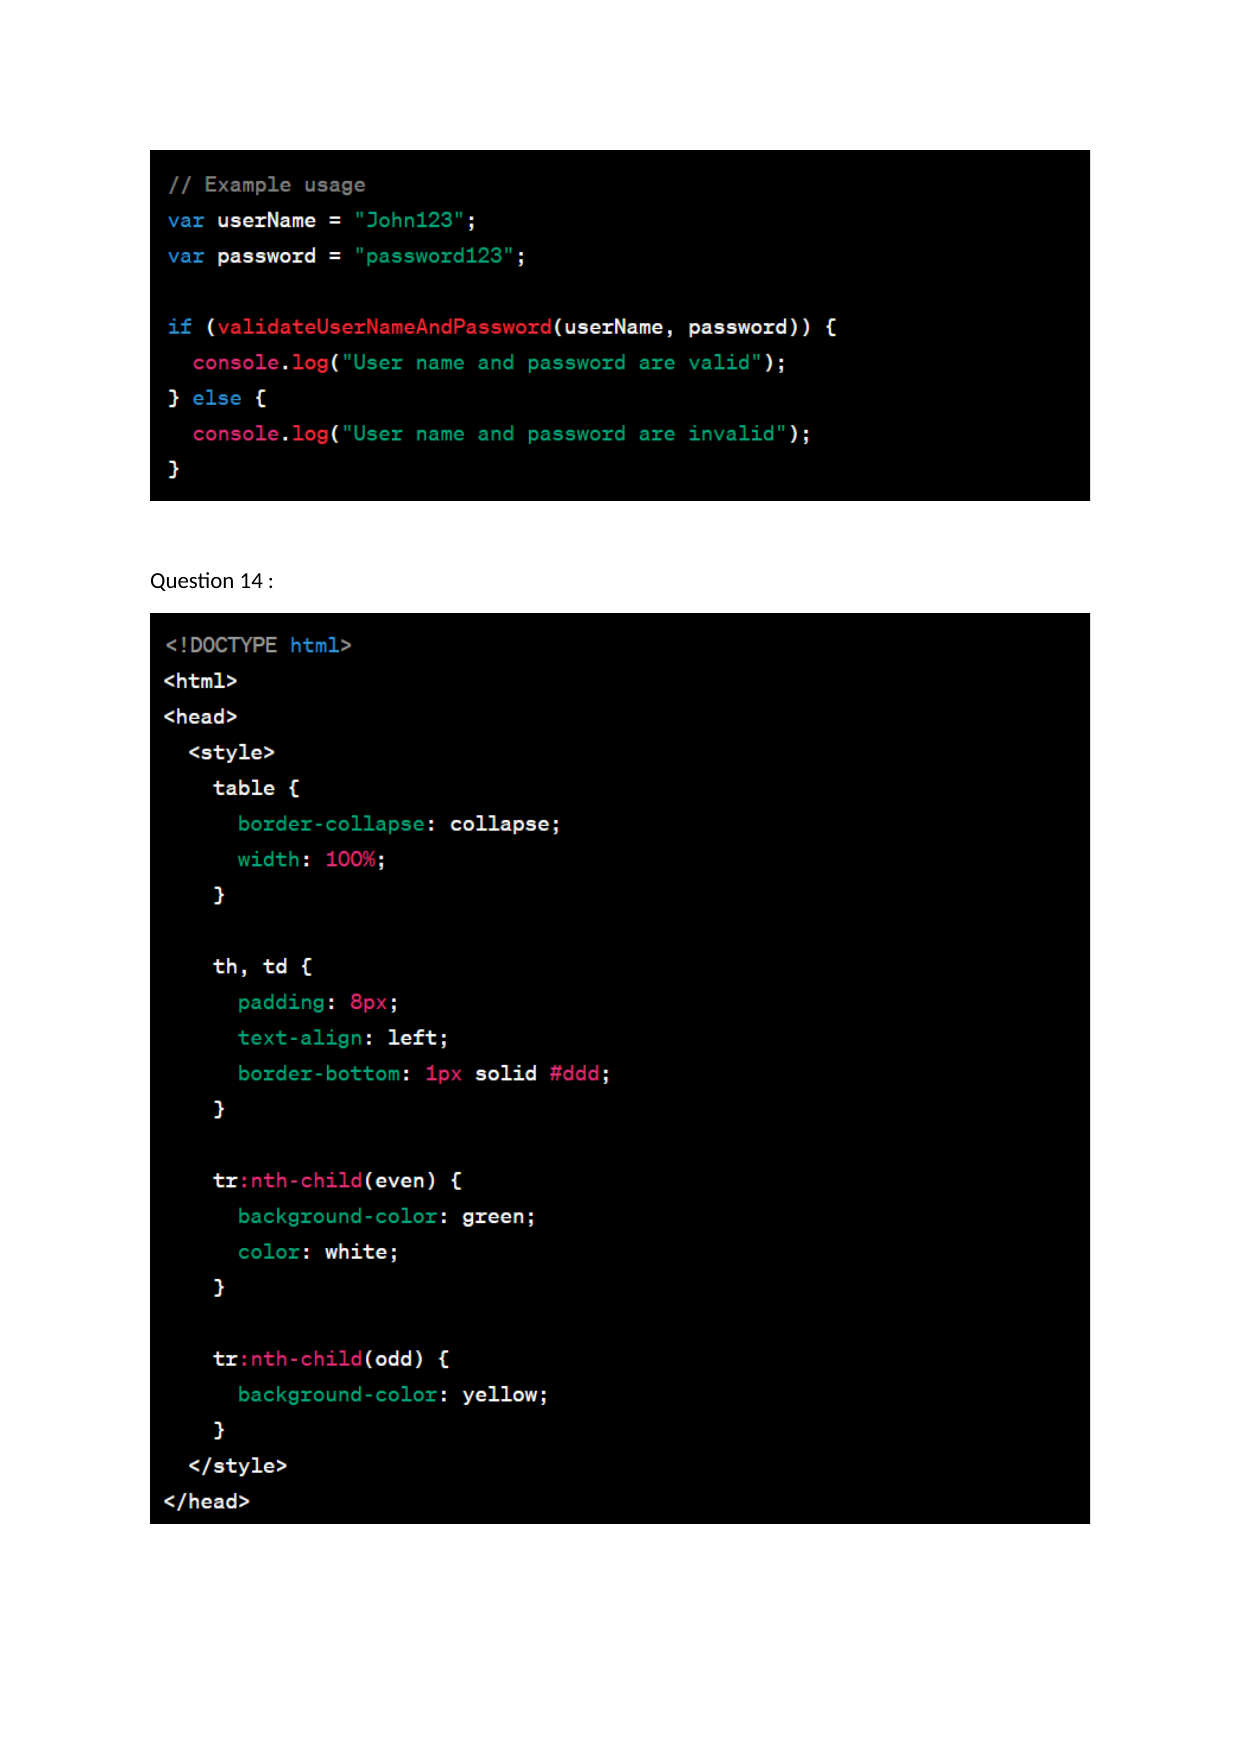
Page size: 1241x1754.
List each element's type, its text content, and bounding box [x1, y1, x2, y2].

picture [150, 150, 1091, 501]
picture [150, 613, 1091, 1524]
text Question 14 : [150, 566, 1090, 594]
